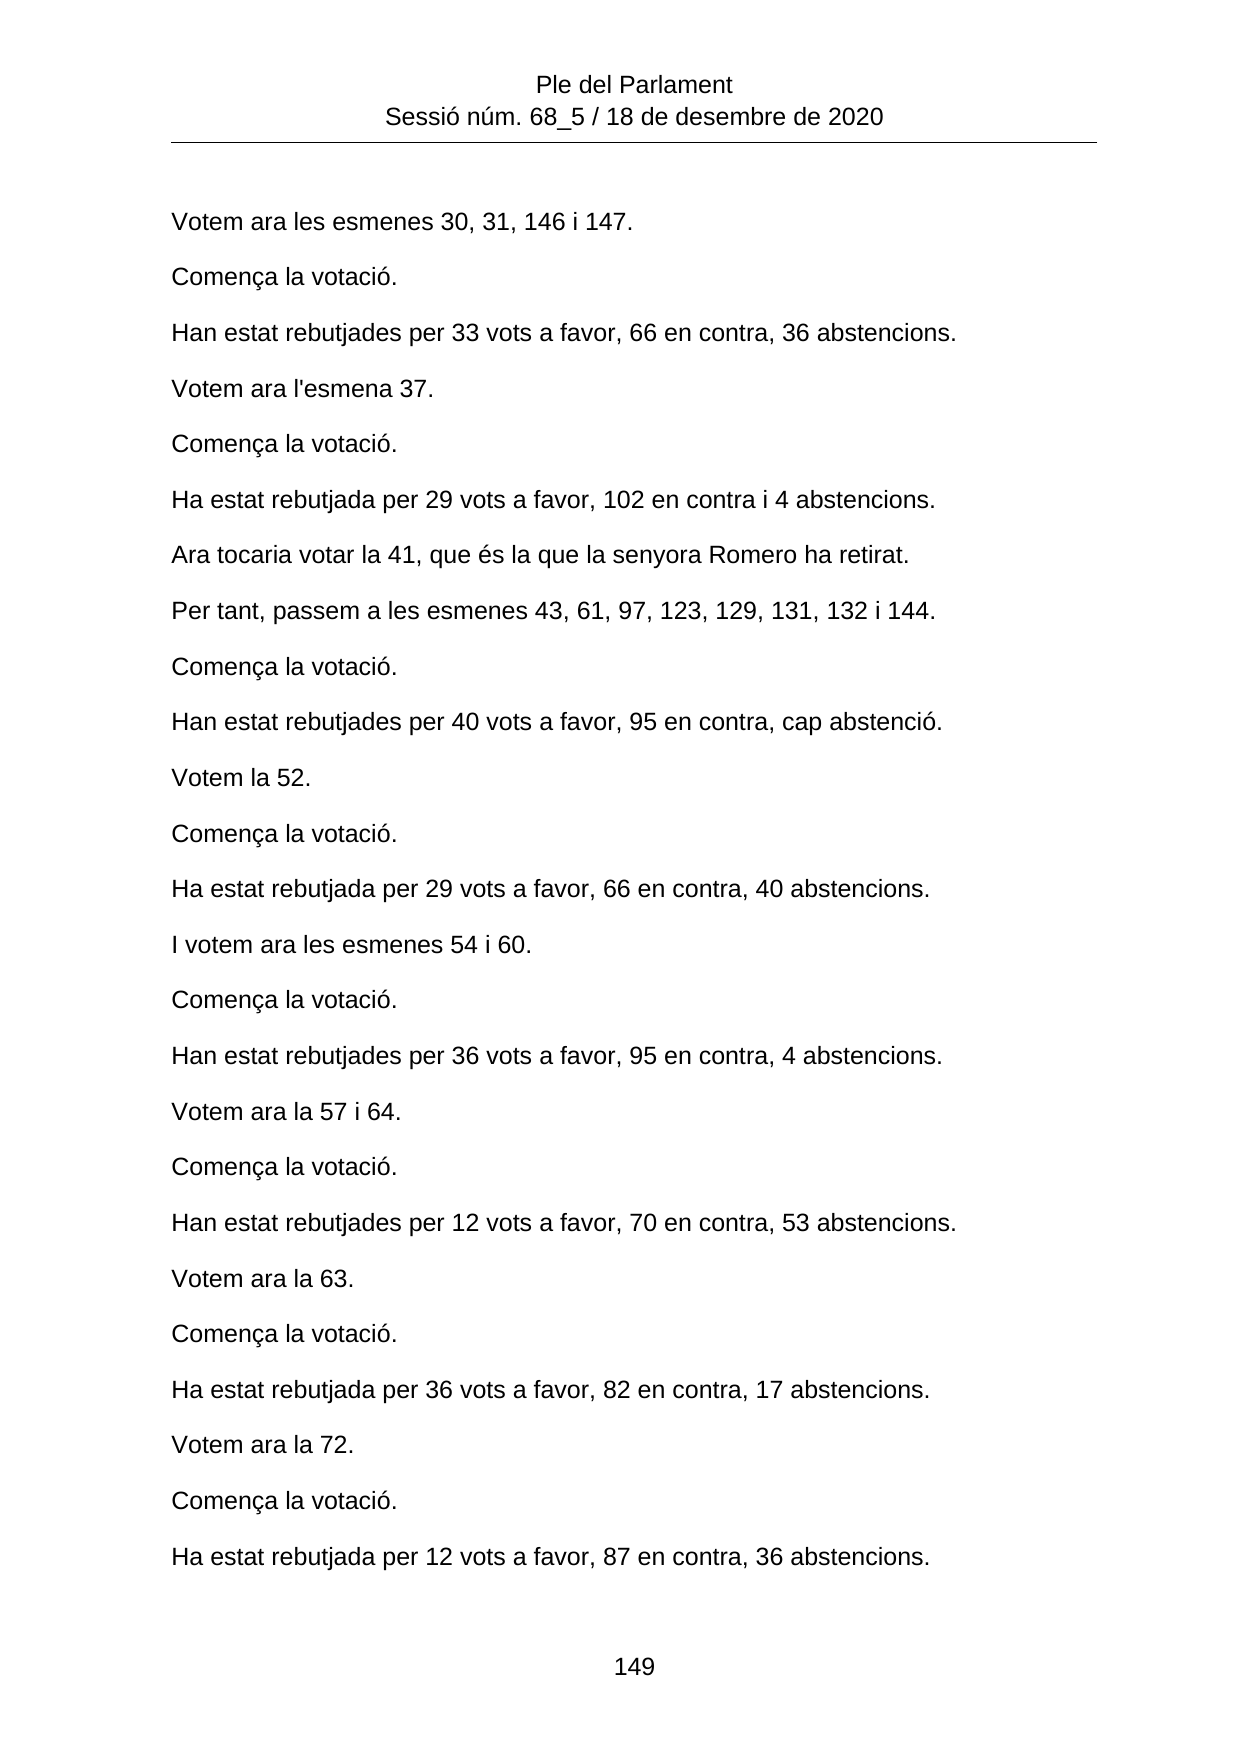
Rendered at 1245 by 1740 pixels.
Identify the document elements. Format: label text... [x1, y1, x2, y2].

text Votem ara l'esmena 37. [171, 374, 1097, 402]
text Comença la votació. [171, 429, 1097, 458]
text Comença la votació. [171, 1152, 1097, 1181]
text Han estat rebutjades per 40 vots a favor, 95 en contra, cap abstenció. [171, 707, 1097, 736]
text Ha estat rebutjada per 29 vots a favor, 66 en contra, 40 abstencions. [171, 874, 1097, 903]
text Ha estat rebutjada per 29 vots a favor, 102 en contra i 4 abstencions. [171, 485, 1097, 514]
text Comença la votació. [171, 1486, 1097, 1515]
text Comença la votació. [171, 819, 1097, 847]
text Comença la votació. [171, 652, 1097, 681]
text Votem ara les esmenes 30, 31, 146 i 147. [171, 207, 1097, 236]
text Per tant, passem a les esmenes 43, 61, 97, 123, 129, 131, 132 i 144. [171, 596, 1097, 625]
text Votem la 52. [171, 763, 1097, 792]
text Votem ara la 63. [171, 1264, 1097, 1292]
text Han estat rebutjades per 12 vots a favor, 70 en contra, 53 abstencions. [171, 1208, 1097, 1237]
text Ha estat rebutjada per 36 vots a favor, 82 en contra, 17 abstencions. [171, 1375, 1097, 1404]
text Comença la votació. [171, 1319, 1097, 1348]
text Comença la votació. [171, 986, 1097, 1014]
text Ara tocaria votar la 41, que és la que la senyora Romero ha retirat. [171, 541, 1097, 569]
text Han estat rebutjades per 33 vots a favor, 66 en contra, 36 abstencions. [171, 318, 1097, 347]
text Han estat rebutjades per 36 vots a favor, 95 en contra, 4 abstencions. [171, 1041, 1097, 1070]
text Votem ara la 72. [171, 1431, 1097, 1459]
text I votem ara les esmenes 54 i 60. [171, 930, 1097, 959]
text Ha estat rebutjada per 12 vots a favor, 87 en contra, 36 abstencions. [171, 1542, 1097, 1571]
text Comença la votació. [171, 262, 1097, 291]
text Votem ara la 57 i 64. [171, 1097, 1097, 1126]
